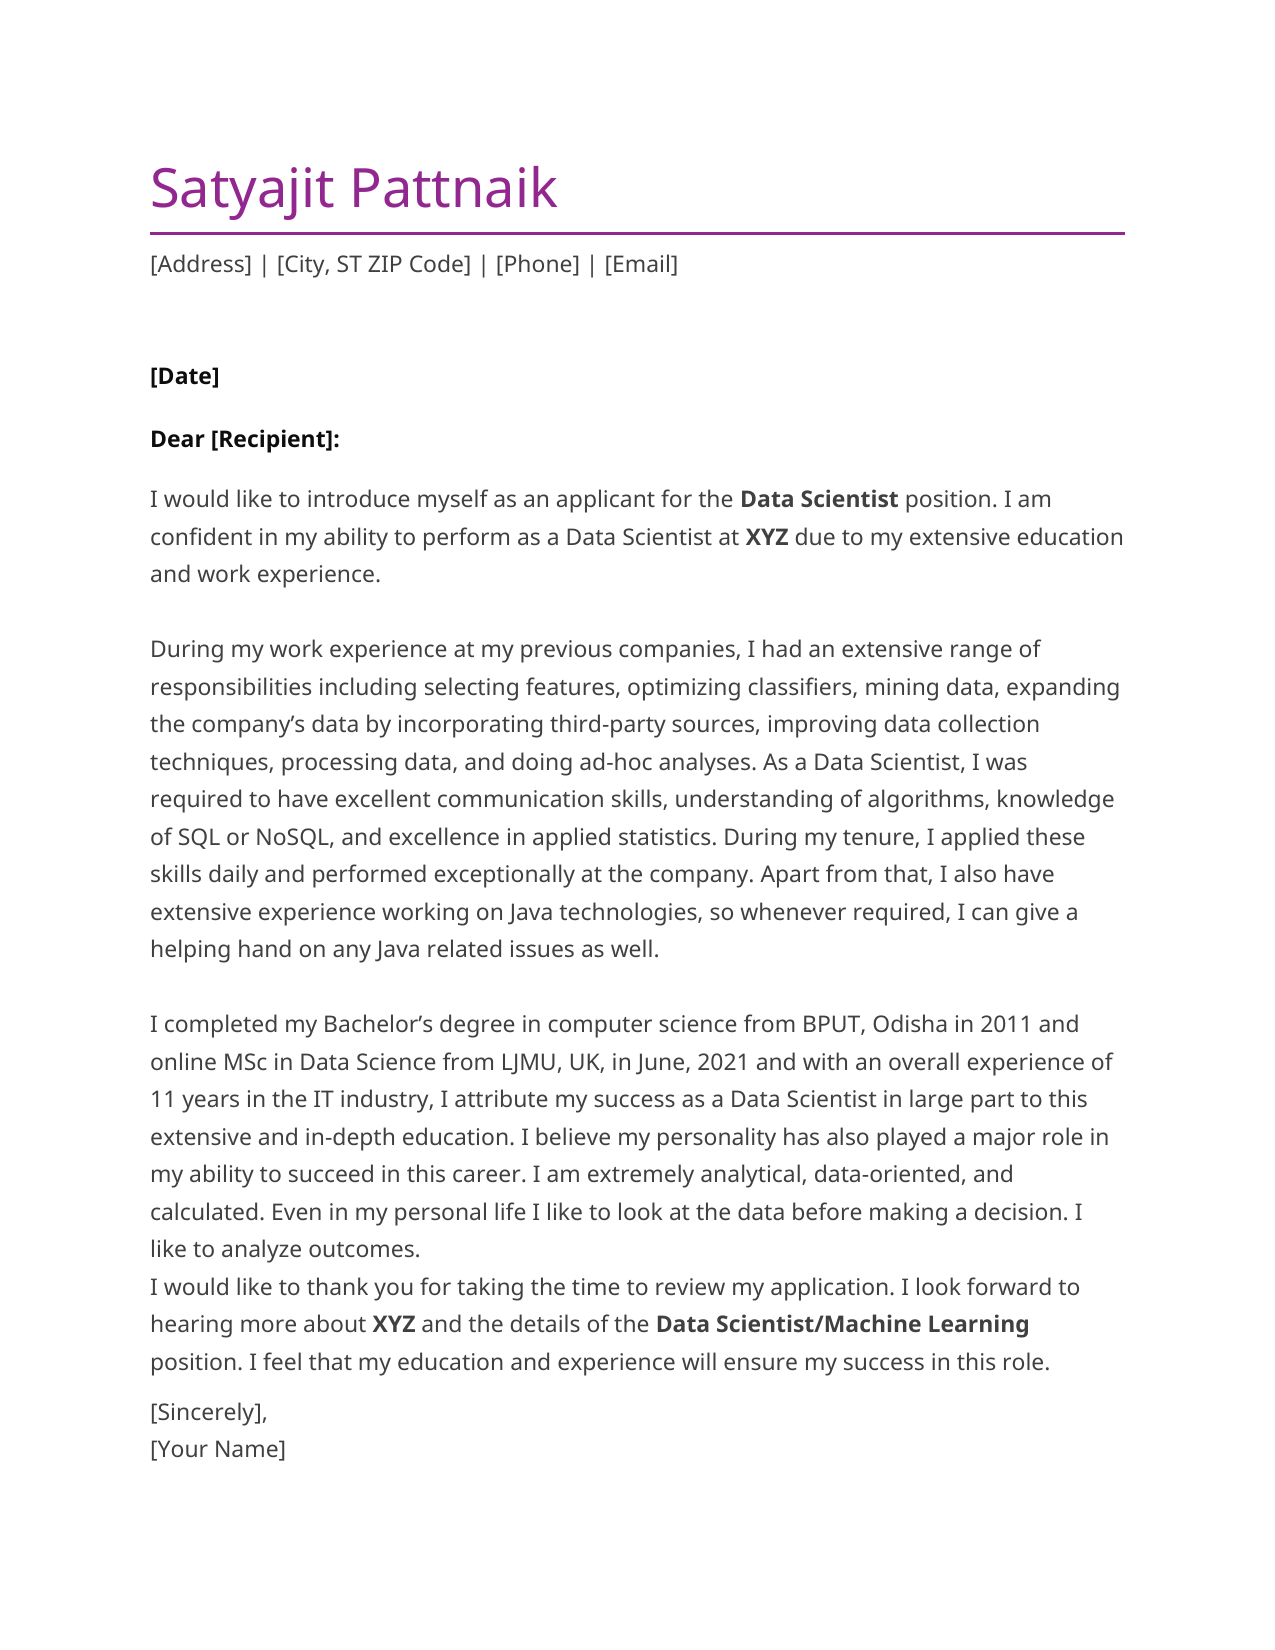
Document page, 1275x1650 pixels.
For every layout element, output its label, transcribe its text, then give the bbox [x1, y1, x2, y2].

text I would like to introduce myself as an applicant for the Data Scientist position. I am confident in my ability to perform as a Data Scientist at XYZ due to my extensive education and work experience. [150, 483, 1125, 589]
text I would like to thank you for taking the time to review my application. I look forward to hearing more about XYZ and the details of the Data Scientist/Machine Learning position. I feel that my education and experience will ensure my success in this role. [150, 1271, 1125, 1377]
text During my work experience at my previous companies, I had an extensive range of responsibilities including selecting features, optimizing classifiers, mining data, expanding the company’s data by incorporating third-party sources, improving data collection techniques, processing data, and doing ad-hoc analyses. As a Data Scientist, I was required to have excellent communication skills, understanding of algorithms, knowledge of SQL or NoSQL, and excellence in applied statistics. During my tenure, I applied these skills daily and performed exceptionally at the company. Apart from that, I also have extensive experience working on Java technologies, so whenever required, I can give a helping hand on any Java related issues as well. [150, 633, 1125, 964]
text [Address] | [City, ST ZIP Code] | [Phone] | [Email] [150, 248, 1125, 279]
text I completed my Bachelor’s degree in computer science from BPUT, Odisha in 2011 and online MSc in Data Science from LJMU, UK, in June, 2021 and with an overall experience of 11 years in the IT industry, I attribute my success as a Data Scientist in large part to this extensive and in-depth education. I believe my personality has also played a major role in my ability to succeed in this career. I am extremely analytical, data-oriented, and calculated. Even in my personal life I like to look at the data before making a decision. I like to analyze outcomes. [150, 1008, 1125, 1264]
text [Date] [150, 360, 1125, 391]
table_header Satyajit Pattnaik [150, 150, 1125, 232]
text [Sincerely], [Your Name] [150, 1396, 1125, 1464]
text Dear [Recipient]: [150, 423, 1125, 454]
